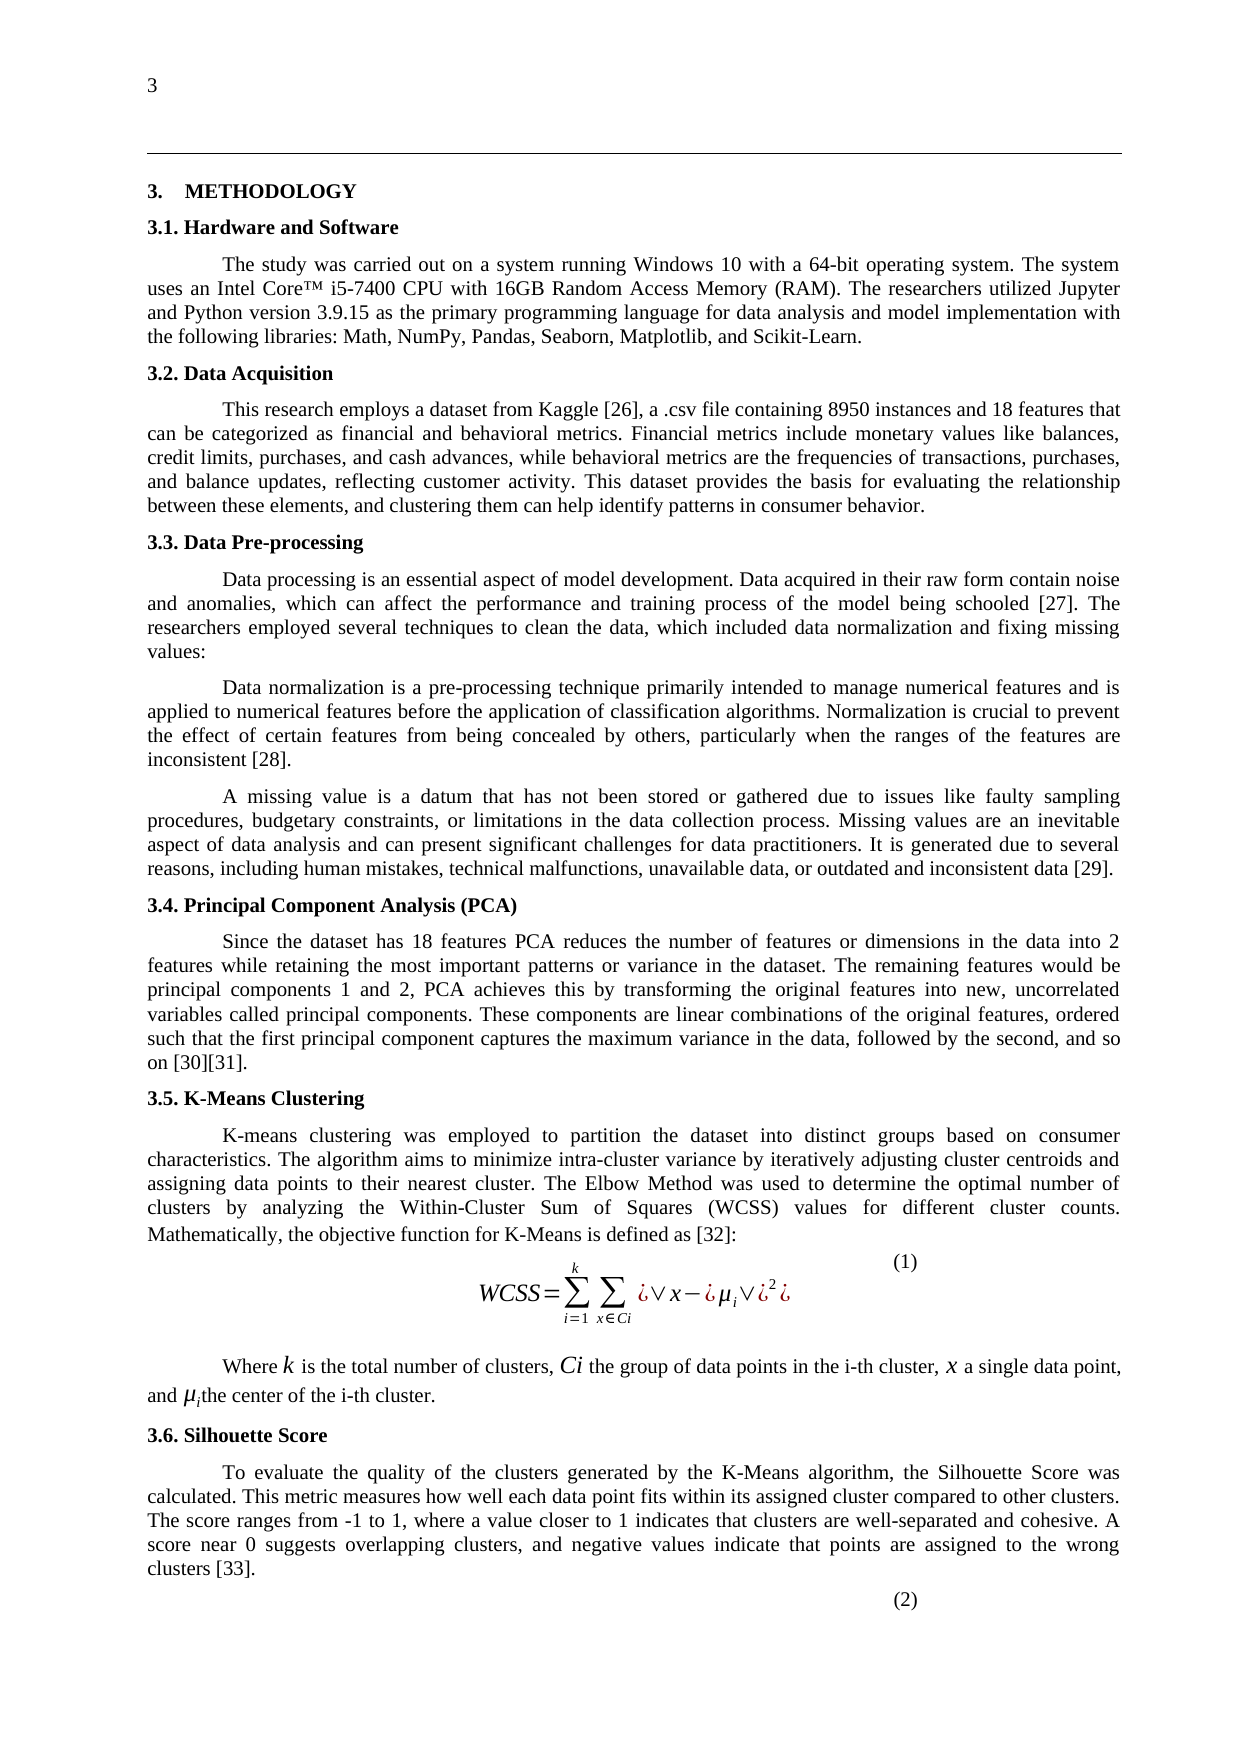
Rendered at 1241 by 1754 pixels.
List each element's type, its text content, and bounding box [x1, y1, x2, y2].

text Data normalization is a pre-processing technique primarily intended to manage numerical features and is applied to numerical features before the application of classification algorithms. Normalization is crucial to prevent the effect of certain features from being concealed by others, particularly when the ranges of the features are inconsistent [28]. [147, 675, 1122, 771]
text The study was carried out on a system running Windows 10 with a 64-bit operating system. The system uses an Intel Core™ i5-7400 CPU with 16GB Random Access Memory (RAM). The researchers utilized Jupyter and Python version 3.9.15 as the primary programming language for data analysis and model implementation with the following libraries: Math, NumPy, Pandas, Seaborn, Matplotlib, and Scikit-Learn. [147, 252, 1122, 348]
text K-means clustering was employed to partition the dataset into distinct groups based on consumer characteristics. The algorithm aims to minimize intra-cluster variance by iteratively adjusting cluster centroids and assigning data points to their nearest cluster. The Elbow Method was used to determine the optimal number of clusters by analyzing the Within-Cluster Sum of Squares (WCSS) values for different cluster counts. Mathematically, the objective function for K-Means is defined as [32]: [147, 1123, 1122, 1247]
text A missing value is a datum that has not been stored or gathered due to issues like faulty sampling procedures, budgetary constraints, or limitations in the data collection process. Missing values are an inevitable aspect of data analysis and can present significant challenges for data practitioners. It is generated due to several reasons, including human mistakes, technical malfunctions, unavailable data, or outdated and inconsistent data [29]. [147, 784, 1122, 880]
text 3.3. Data Pre-processing [147, 530, 1122, 554]
list METHODOLOGY [147, 179, 1122, 203]
text Data processing is an essential aspect of model development. Data acquired in their raw form contain noise and anomalies, which can affect the performance and training process of the model being schooled [27]. The researchers employed several techniques to clean the data, which included data normalization and fixing missing values: [147, 566, 1122, 663]
text 3.2. Data Acquisition [147, 361, 1122, 384]
text 3.1. Hardware and Software [147, 215, 1122, 239]
text 3.6. Silhouette Score [147, 1423, 1122, 1447]
text Where is the total number of clusters, the group of data points in the i-th cluster, a single data point, and the center of the i-th cluster. [147, 1352, 1122, 1411]
text This research employs a dataset from Kaggle [26], a .csv file containing 8950 instances and 18 features that can be categorized as financial and behavioral metrics. Financial metrics include monetary values like balances, credit limits, purchases, and cash advances, while behavioral metrics are the frequencies of transactions, purchases, and balance updates, reflecting customer activity. This dataset provides the basis for evaluating the relationship between these elements, and clustering them can help identify patterns in consumer behavior. [147, 397, 1122, 517]
text 3.4. Principal Component Analysis (PCA) [147, 893, 1122, 917]
text To evaluate the quality of the clusters generated by the K-Means algorithm, the Silhouette Score was calculated. This metric measures how well each data point fits within its assigned cluster compared to other clusters. The score ranges from -1 to 1, where a value closer to 1 indicates that clusters are well-separated and cohesive. A score near 0 suggests overlapping clusters, and negative values indicate that points are assigned to the wrong clusters [33]. [147, 1460, 1122, 1580]
text Since the dataset has 18 features PCA reduces the number of features or dimensions in the data into 2 features while retaining the most important patterns or variance in the dataset. The remaining features would be principal components 1 and 2, PCA achieves this by transforming the original features into new, uncorrelated variables called principal components. These components are linear combinations of the original features, ordered such that the first principal component captures the maximum variance in the data, followed by the second, and so on [30][31]. [147, 929, 1122, 1074]
text 3.5. K-Means Clustering [147, 1086, 1122, 1110]
